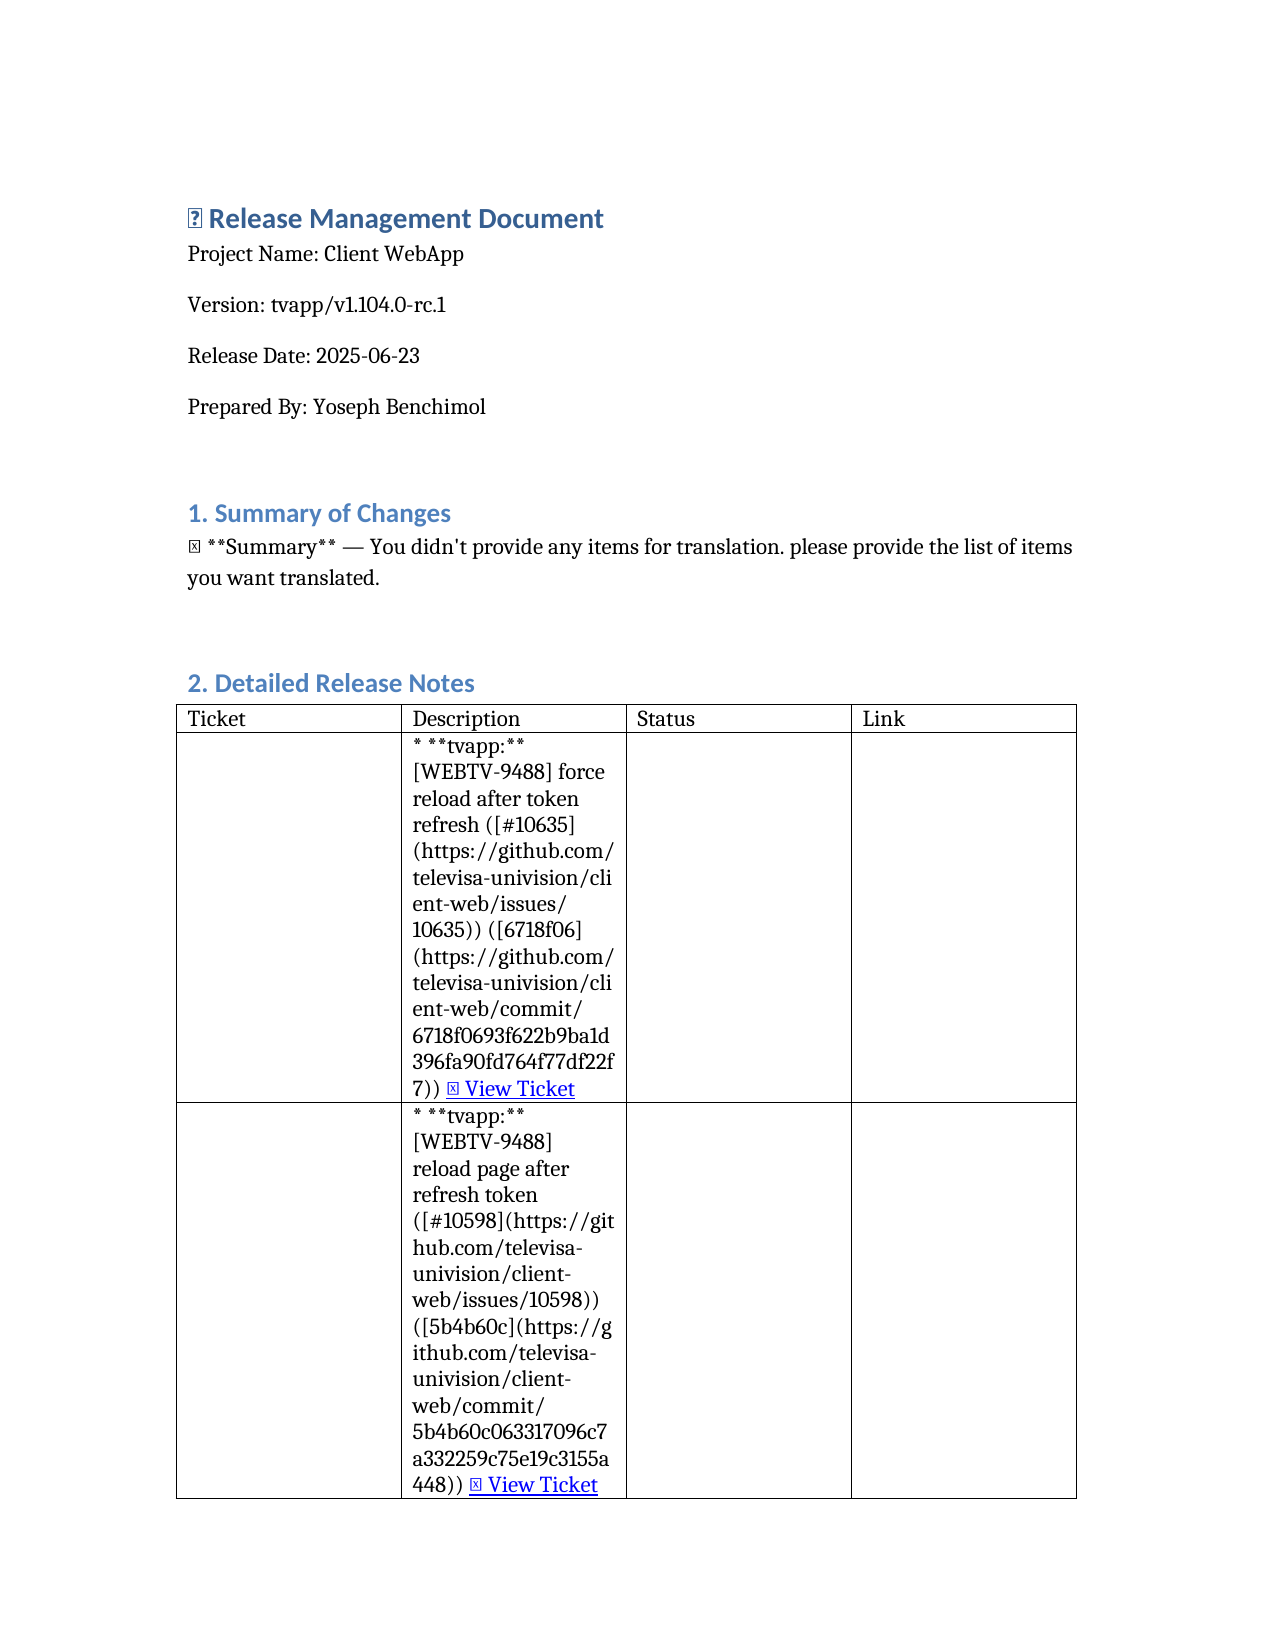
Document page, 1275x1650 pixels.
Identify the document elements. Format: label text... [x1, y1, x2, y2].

table_header Link [852, 705, 1076, 732]
table_cell [627, 733, 851, 1102]
table_cell * **tvapp:** [WEBTV-9488] reload page after refresh token ([#10598](https://github.com/televisa-univision/client-web/issues/10598)) ([5b4b60c](https://github.com/televisa-univision/client-web/commit/5b4b60c063317096c7a332259c75e19c3155a448)) 🔗 View Ticket [402, 1103, 626, 1498]
text Version: tvapp/v1.104.0-rc.1 [187, 292, 1087, 318]
table_cell [177, 733, 401, 1102]
table_cell [852, 733, 1076, 1102]
table_header Status [627, 705, 851, 732]
text Release Date: 2025-06-23 [187, 343, 1087, 369]
text 📌 **Summary** — You didn't provide any items for translation. please provide the list of items you want translated. [187, 534, 1087, 591]
subtitle 2. Detailed Release Notes [187, 666, 1087, 699]
text Project Name: Client WebApp [187, 241, 1087, 267]
text Prepared By: Yoseph Benchimol [187, 394, 1087, 420]
table_cell [177, 1103, 401, 1498]
subtitle 📄 Release Management Document [187, 200, 1087, 236]
table_cell * **tvapp:** [WEBTV-9488] force reload after token refresh ([#10635](https://github.com/televisa-univision/client-web/issues/10635)) ([6718f06](https://github.com/televisa-univision/client-web/commit/6718f0693f622b9ba1d396fa90fd764f77df22f7)) 🔗 View Ticket [402, 733, 626, 1102]
table_cell [627, 1103, 851, 1498]
table_cell [852, 1103, 1076, 1498]
subtitle 1. Summary of Changes [187, 496, 1087, 529]
table_header Ticket [177, 705, 401, 732]
table_header Description [402, 705, 626, 732]
